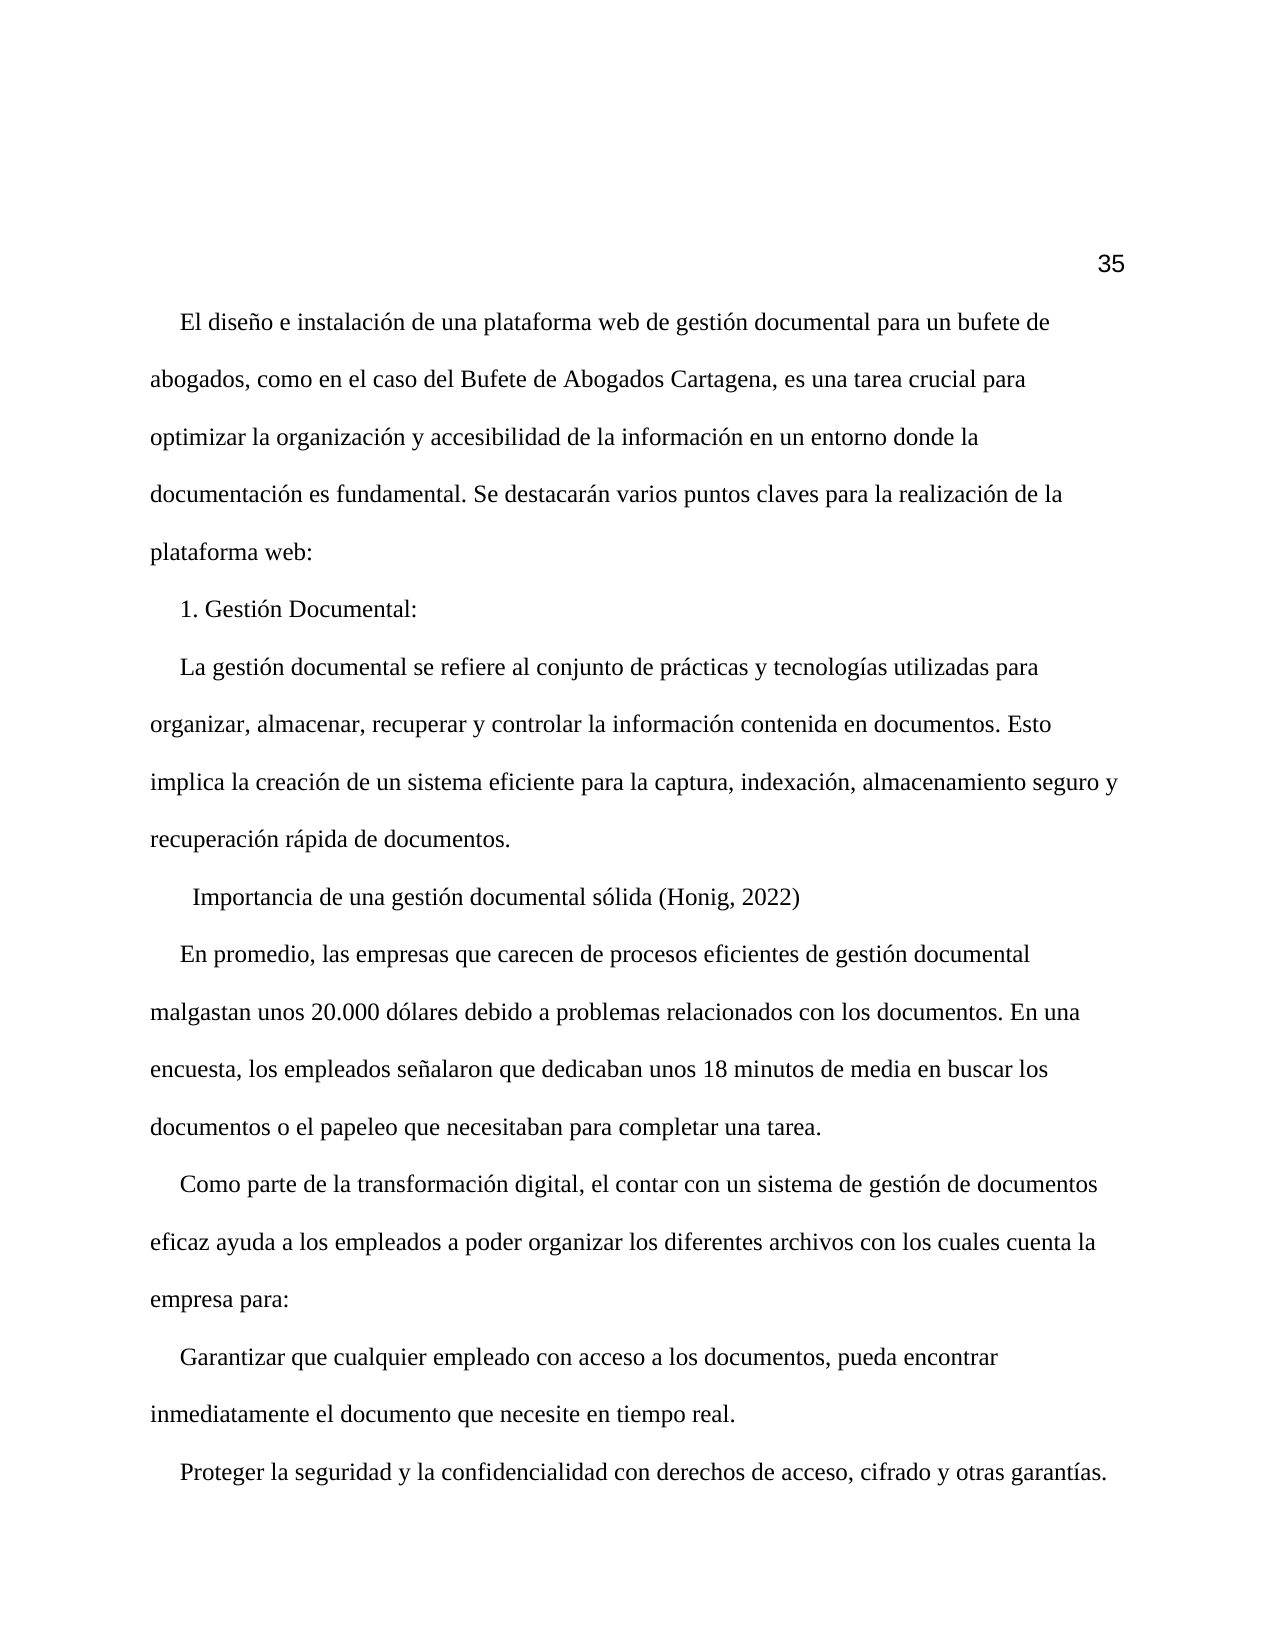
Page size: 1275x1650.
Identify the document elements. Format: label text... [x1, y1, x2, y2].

text El diseño e instalación de una plataforma web de gestión documental para un bufete de abogados, como en el caso del Bufete de Abogados Cartagena, es una tarea crucial para optimizar la organización y accesibilidad de la información en un entorno donde la documentación es fundamental. Se destacarán varios puntos claves para la realización de la plataforma web: [150, 307, 1125, 566]
text Garantizar que cualquier empleado con acceso a los documentos, pueda encontrar inmediatamente el documento que necesite en tiempo real. [150, 1342, 1125, 1428]
text Proteger la seguridad y la confidencialidad con derechos de acceso, cifrado y otras garantías. [150, 1457, 1125, 1486]
text Como parte de la transformación digital, el contar con un sistema de gestión de documentos eficaz ayuda a los empleados a poder organizar los diferentes archivos con los cuales cuenta la empresa para: [150, 1169, 1125, 1313]
text Importancia de una gestión documental sólida (Honig, 2022) [150, 882, 1125, 911]
text En promedio, las empresas que carecen de procesos eficientes de gestión documental malgastan unos 20.000 dólares debido a problemas relacionados con los documentos. En una encuesta, los empleados señalaron que dedicaban unos 18 minutos de media en buscar los documentos o el papeleo que necesitaban para completar una tarea. [150, 939, 1125, 1141]
text 1. Gestión Documental: [150, 594, 1125, 623]
text La gestión documental se refiere al conjunto de prácticas y tecnologías utilizadas para organizar, almacenar, recuperar y controlar la información contenida en documentos. Esto implica la creación de un sistema eficiente para la captura, indexación, almacenamiento seguro y recuperación rápida de documentos. [150, 652, 1125, 853]
